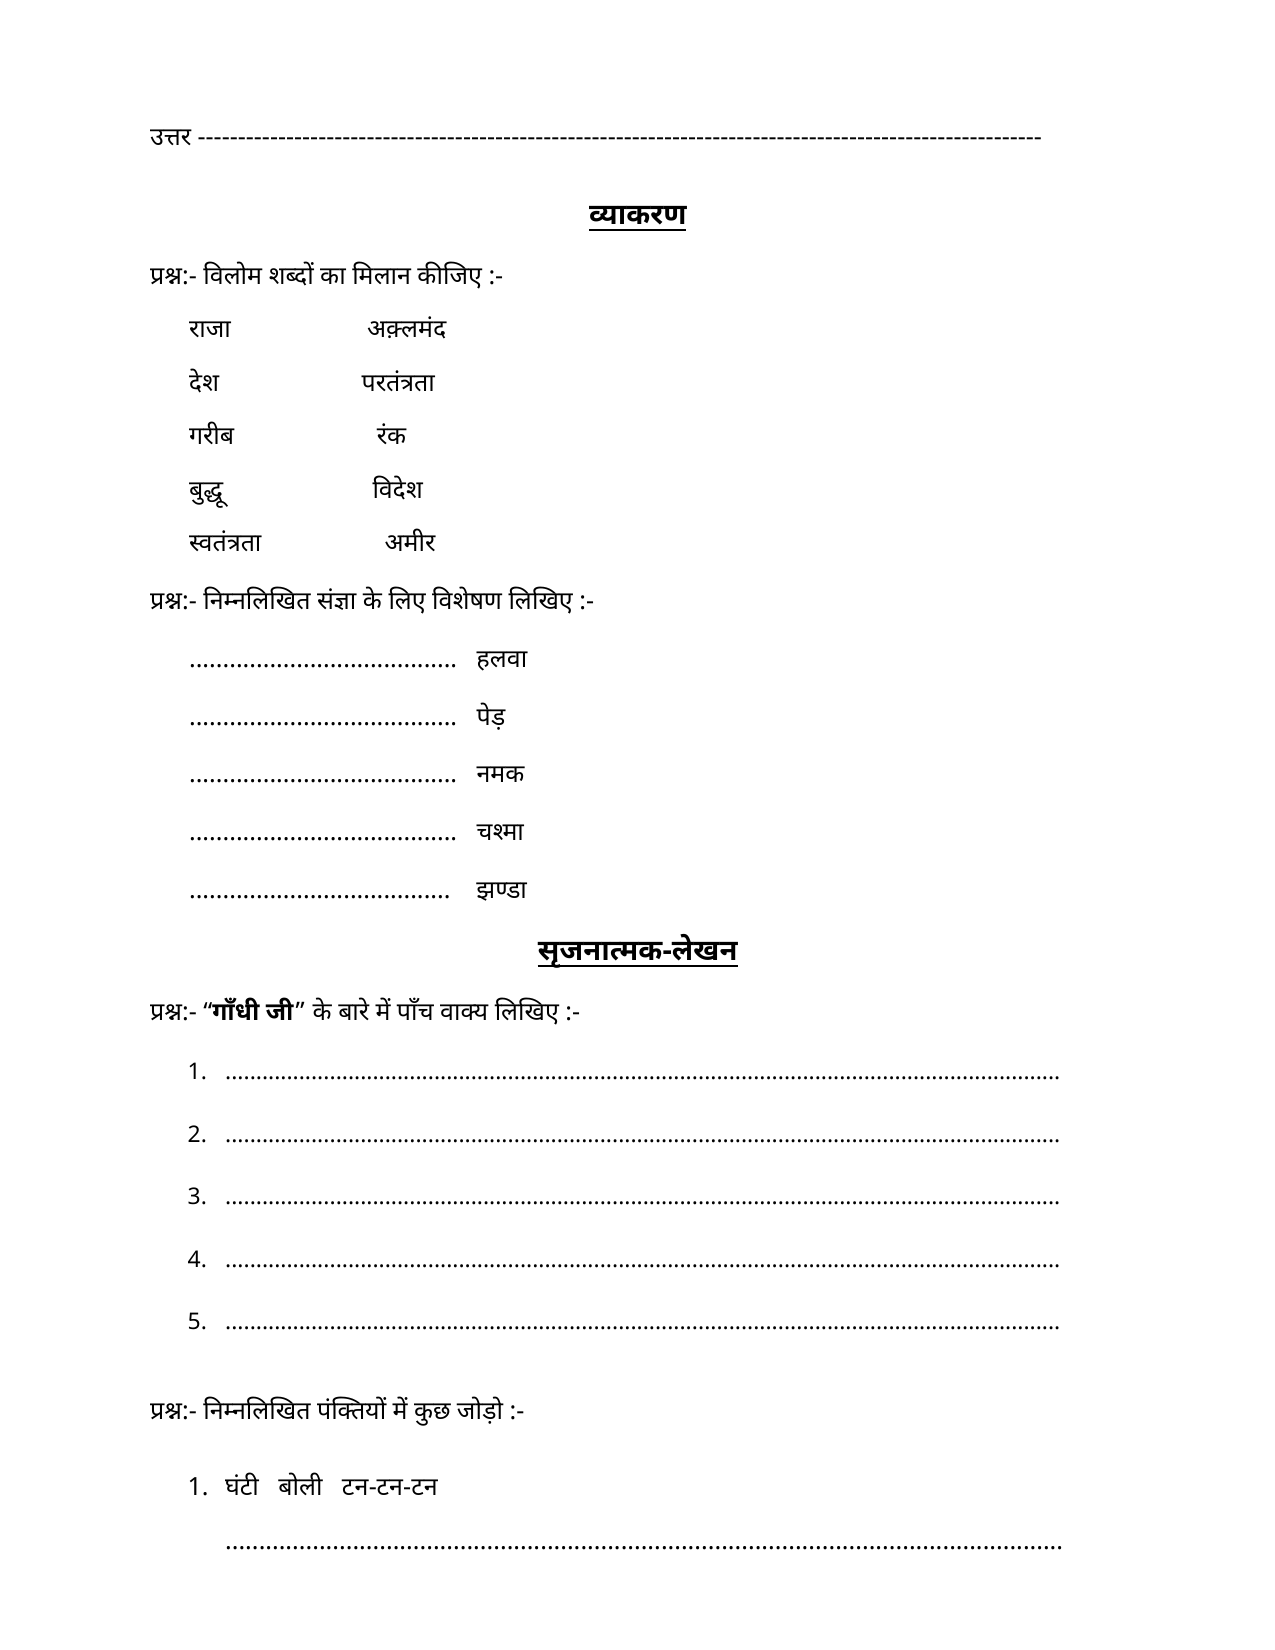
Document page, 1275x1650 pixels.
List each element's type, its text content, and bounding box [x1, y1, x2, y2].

text राजा अक़्लमंद [150, 315, 1125, 348]
text प्रश्न:- निम्नलिखित संज्ञा के लिए विशेषण लिखिए :- [150, 582, 1125, 619]
text गरीब रंक [150, 422, 1125, 455]
text ........................................ हलवा [150, 640, 1125, 677]
list घंटी बोली टन-टन-टन ............................................................................................................................. [187, 1469, 1125, 1557]
text प्रश्न:- निम्नलिखित पंक्तियों में कुछ जोड़ो :- [150, 1393, 1125, 1430]
text सृजनात्मक-लेखन [150, 929, 1125, 972]
text बुद्धू विदेश [150, 476, 1125, 508]
text ........................................ पेड़ [150, 698, 1125, 735]
text व्याकरण [150, 199, 1125, 237]
text प्रश्न:- विलोम शब्दों का मिलान कीजिए :- [150, 257, 1125, 294]
text ........................................ चश्मा [150, 814, 1125, 851]
list ........................................................................................................................................ [187, 1305, 1125, 1336]
list ........................................................................................................................................ [187, 1118, 1125, 1149]
text प्रश्न:- “गाँधी जी” के बारे में पाँच वाक्य लिखिए :- [150, 993, 1125, 1030]
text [150, 118, 1125, 155]
list ........................................................................................................................................ [187, 1180, 1125, 1211]
text ....................................... झण्डा [150, 872, 1125, 908]
text ........................................ नमक [150, 756, 1125, 793]
list ........................................................................................................................................ [187, 1055, 1125, 1086]
text देश परतंत्रता [150, 369, 1125, 401]
text स्वतंत्रता अमीर [150, 529, 1125, 562]
list ........................................................................................................................................ [187, 1243, 1125, 1274]
